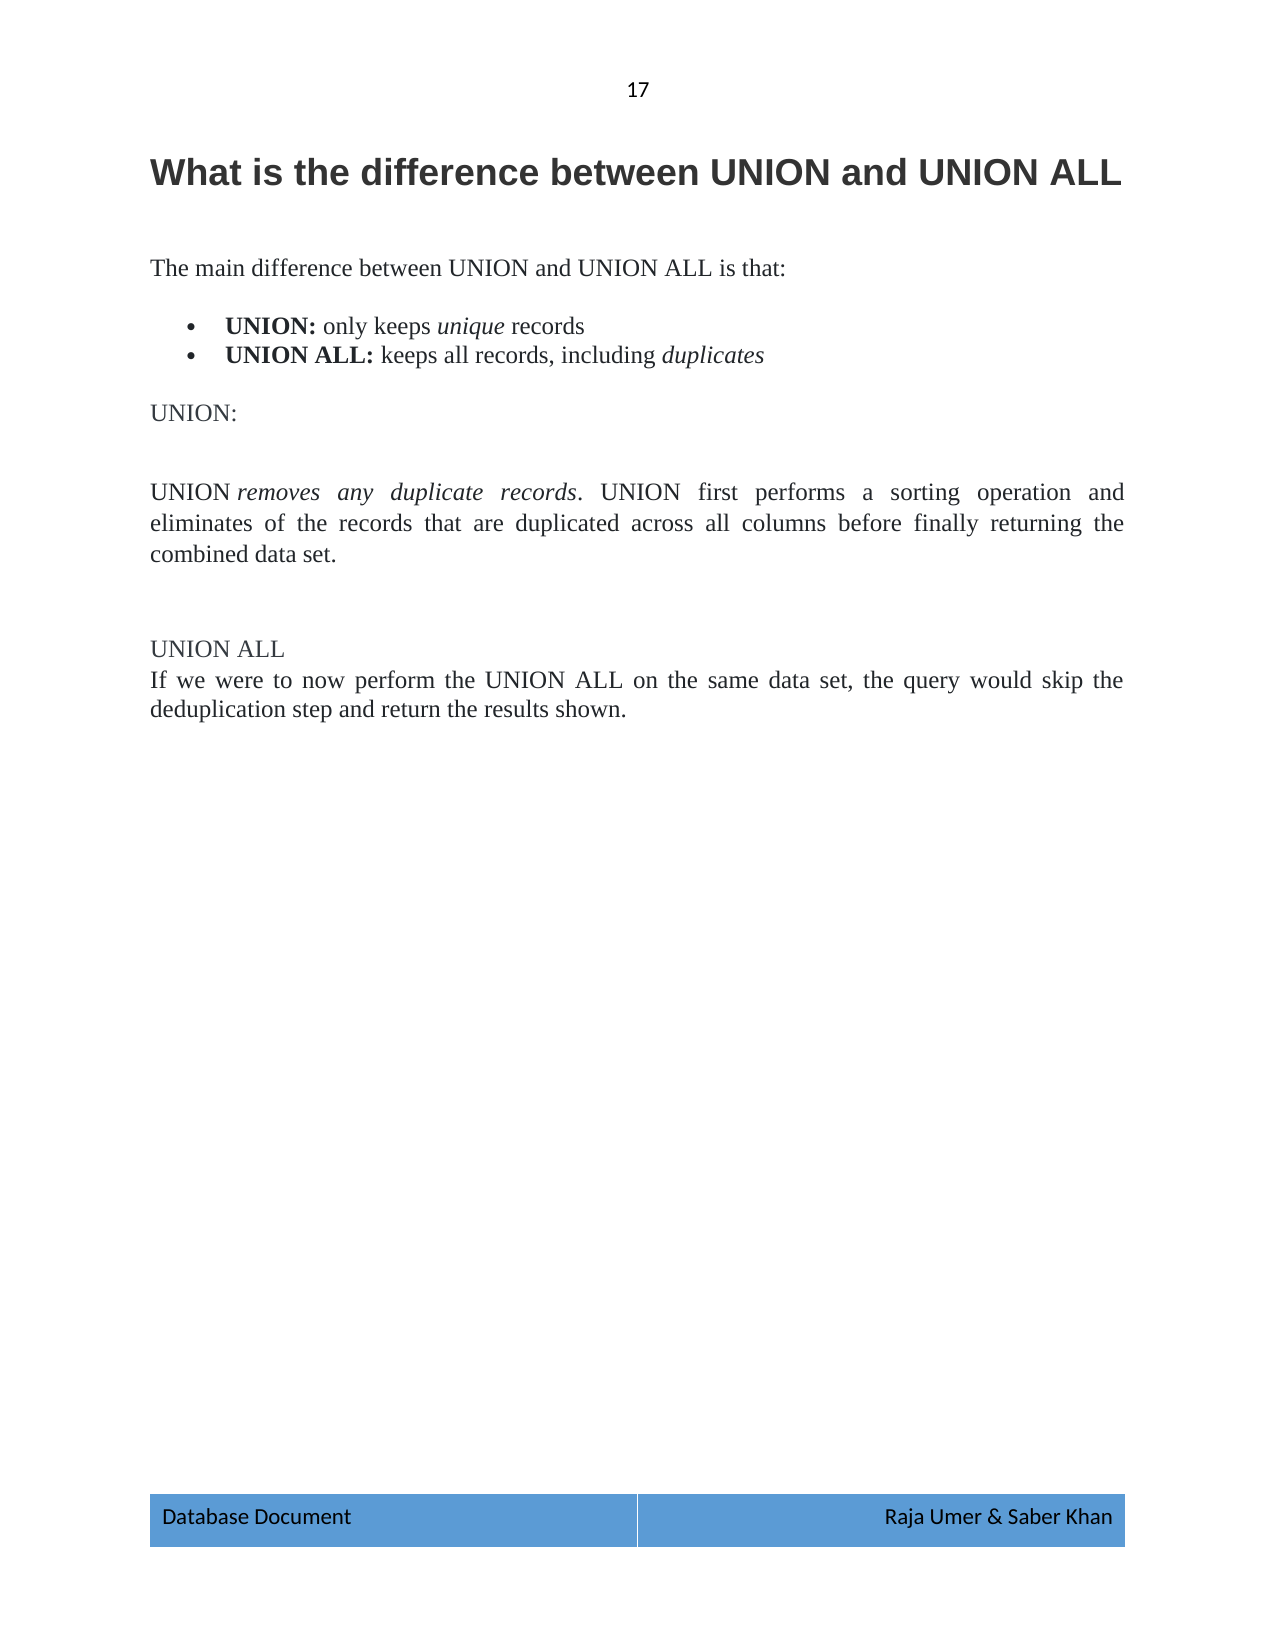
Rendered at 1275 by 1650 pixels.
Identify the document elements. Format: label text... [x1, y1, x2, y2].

text The main difference between UNION and UNION ALL is that: [150, 253, 1125, 282]
list UNION: only keeps unique records [187, 311, 1125, 340]
subtitle UNION ALL [150, 634, 1125, 663]
text If we were to now perform the UNION ALL on the same data set, the query would skip the deduplication step and return the results shown. [150, 665, 1125, 723]
text UNION removes any duplicate records. UNION first performs a sorting operation and eliminates of the records that are duplicated across all columns before finally returning the combined data set. [150, 536, 1125, 567]
subtitle UNION: [150, 398, 1125, 427]
list UNION ALL: keeps all records, including duplicates [187, 340, 1125, 369]
subtitle What is the difference between UNION and UNION ALL [150, 150, 1125, 193]
